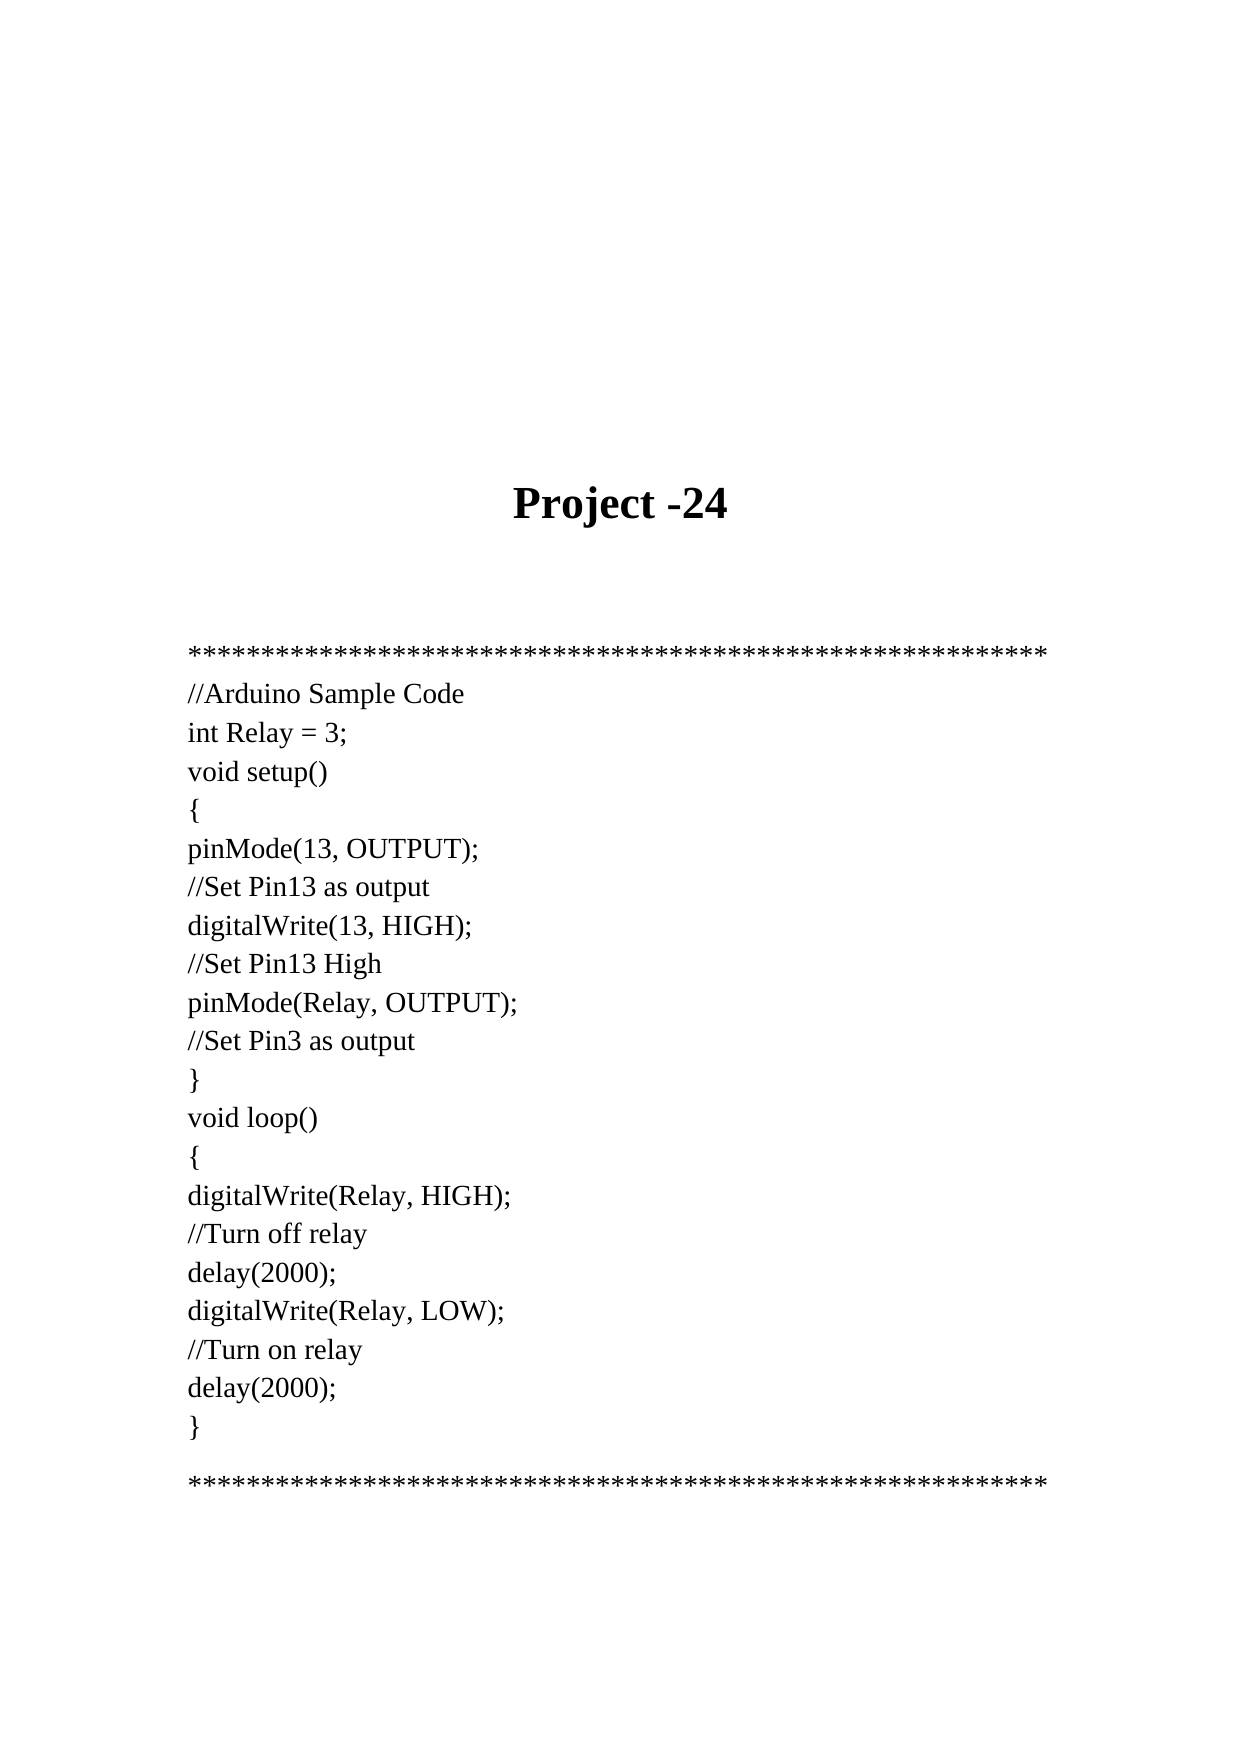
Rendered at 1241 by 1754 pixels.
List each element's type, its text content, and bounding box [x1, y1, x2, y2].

text *********************************************************** [187, 1468, 1053, 1502]
text ***********************************************************//Arduino Sample Code int Relay = 3; void setup() { pinMode(13, OUTPUT); //Set Pin13 as output digitalWrite(13, HIGH); //Set Pin13 High pinMode(Relay, OUTPUT); //Set Pin3 as output } void loop() { digitalWrite(Relay, HIGH); //Turn off relay delay(2000); digitalWrite(Relay, LOW); //Turn on relay delay(2000); } [187, 638, 1053, 1442]
text Project -24 [187, 475, 1053, 528]
